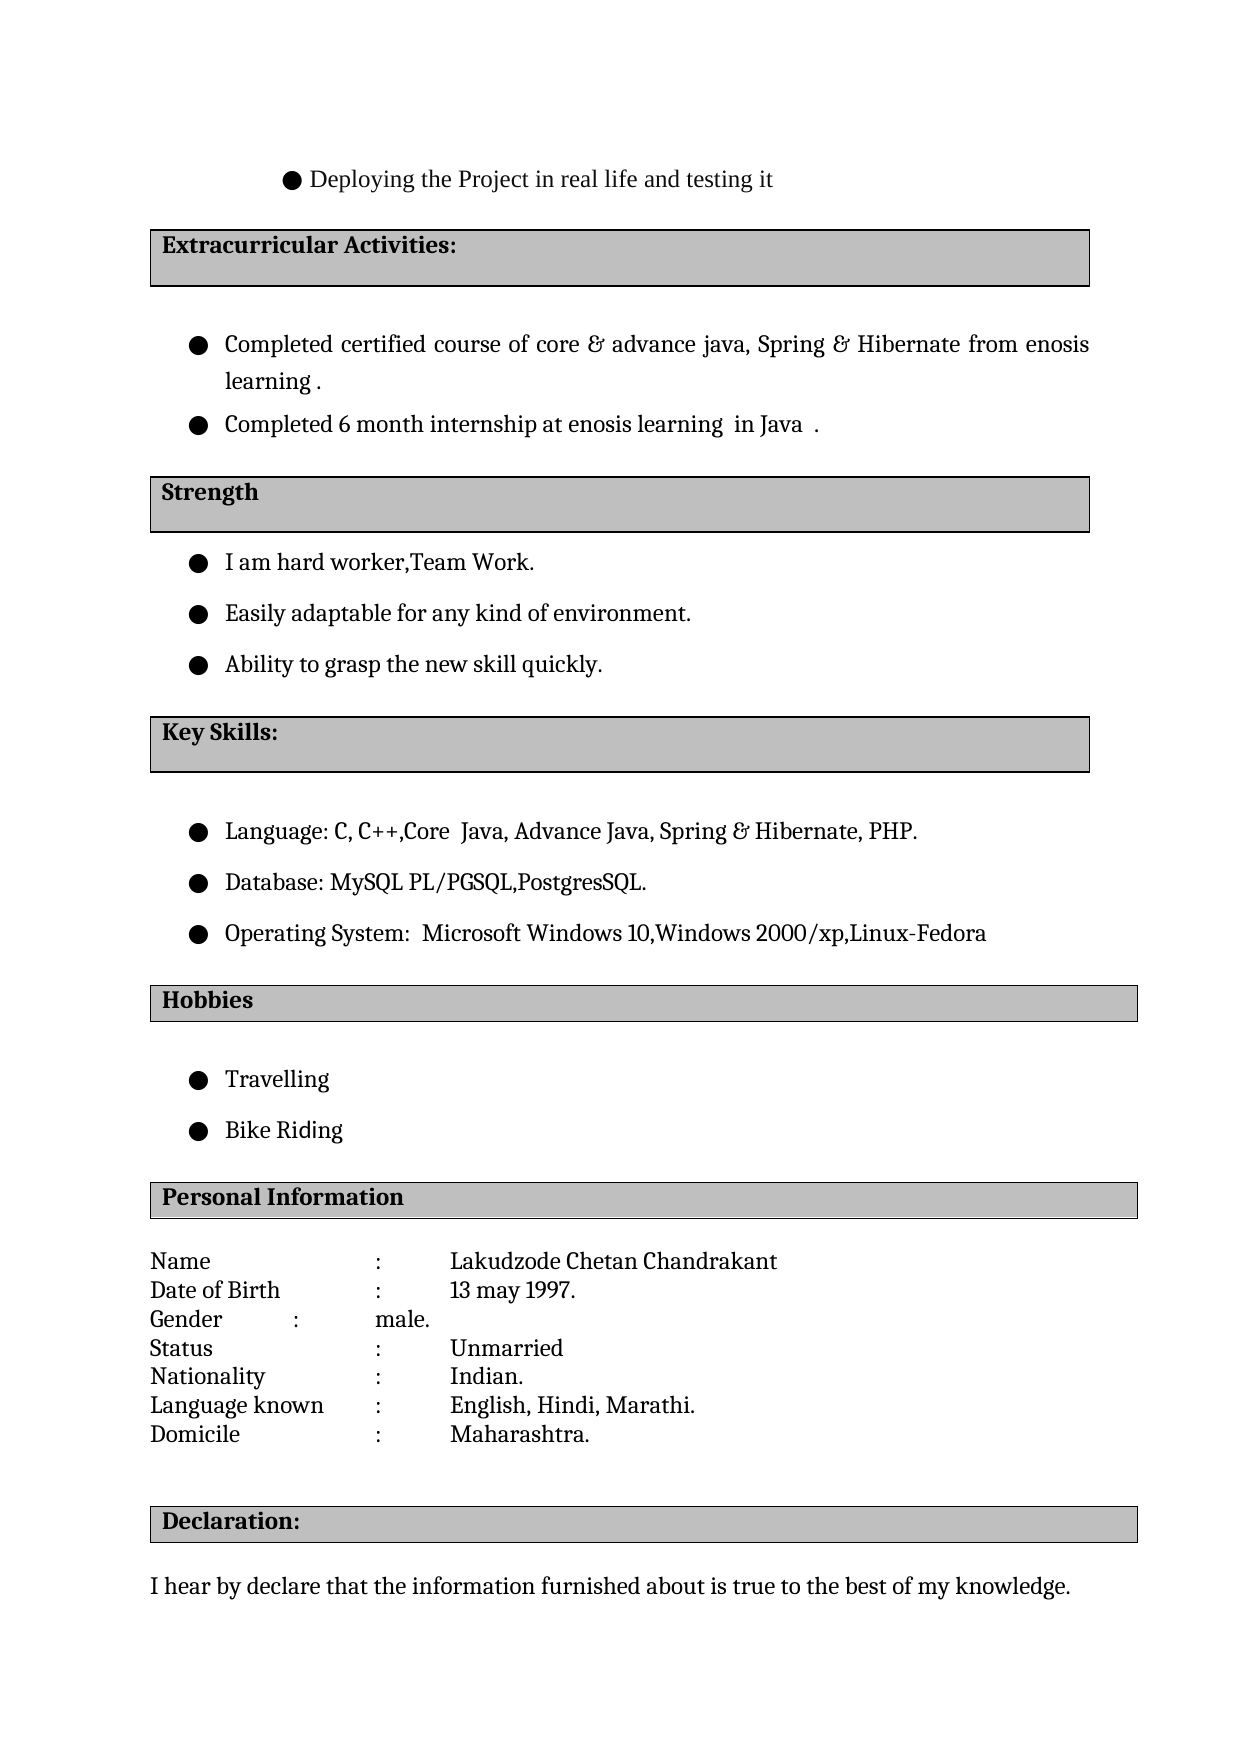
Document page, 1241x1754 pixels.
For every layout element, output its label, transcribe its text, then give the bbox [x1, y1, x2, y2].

list Language: C, C++,Core Java, Advance Java, Spring & Hibernate, PHP. [187, 802, 1090, 853]
text Date of Birth : 13 may 1997. [150, 1276, 1090, 1305]
table_header Strength [151, 478, 1089, 531]
text Status : Unmarried [150, 1333, 1090, 1362]
list Operating System: Microsoft Windows 10,Windows 2000/xp,Linux-Fedora [187, 904, 1090, 956]
text Language known : English, Hindi, Marathi. [150, 1391, 1090, 1420]
text Name : Lakudzode Chetan Chandrakant [150, 1247, 1090, 1276]
table_header Extracurricular Activities: [151, 231, 1089, 285]
list Bike Riding [187, 1102, 1090, 1153]
text I hear by declare that the information furnished about is true to the best of my knowledge. [150, 1572, 1090, 1601]
list Ability to grasp the new skill quickly. [187, 636, 1090, 687]
list Travelling [187, 1050, 1090, 1102]
list Completed 6 month internship at enosis learning in Java . [187, 396, 1090, 447]
text Gender : male. [150, 1305, 1090, 1333]
text Nationality : Indian. [150, 1362, 1090, 1391]
list I am hard worker,Team Work. [187, 533, 1090, 584]
table_header Personal Information [151, 1183, 1137, 1217]
list Deploying the Project in real life and testing it [281, 150, 1090, 201]
table_header Hobbies [151, 986, 1137, 1021]
list Completed certified course of core & advance java, Spring & Hibernate from enosis learning . [187, 316, 1090, 396]
list Database: MySQL PL/PGSQL,PostgresSQL. [187, 853, 1090, 904]
list Easily adaptable for any kind of environment. [187, 584, 1090, 636]
text Domicile : Maharashtra. [150, 1420, 1090, 1448]
table_header Declaration: [151, 1507, 1137, 1542]
table_header Key Skills: [151, 718, 1089, 771]
